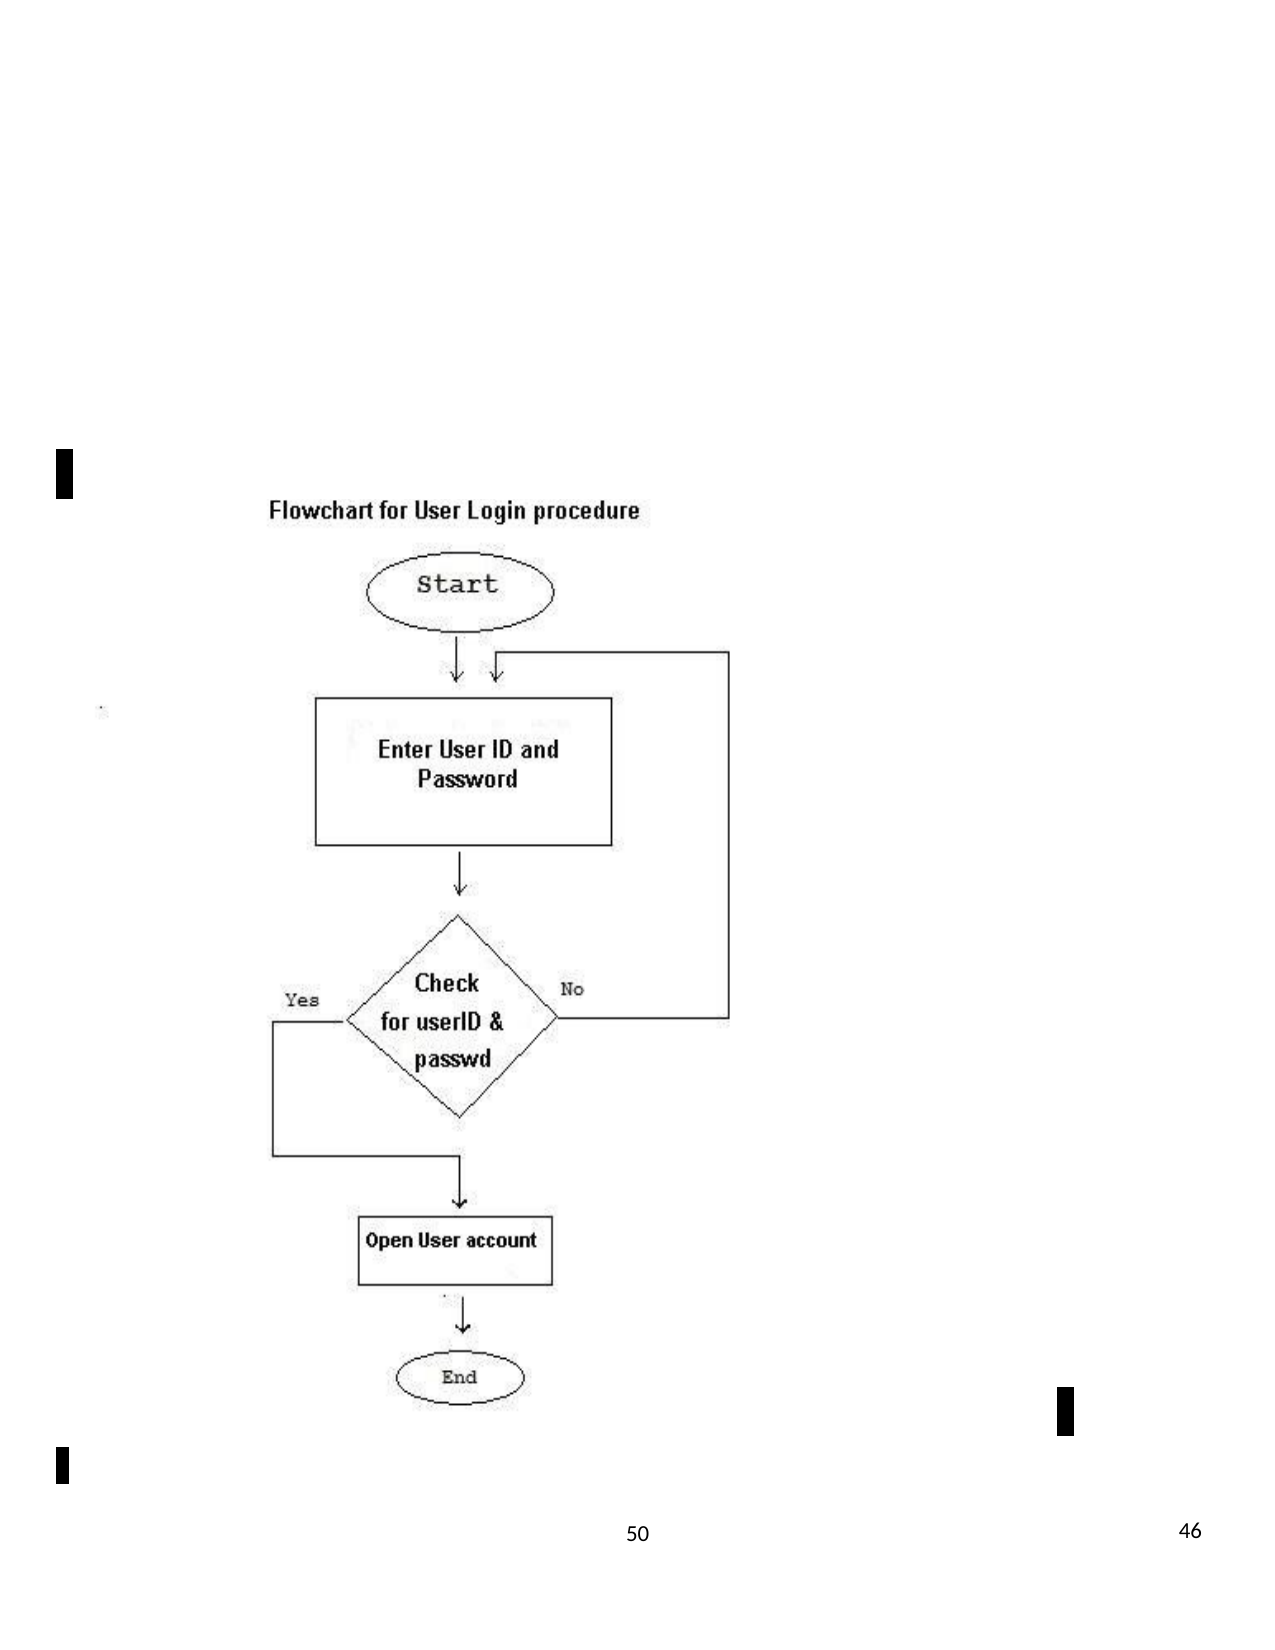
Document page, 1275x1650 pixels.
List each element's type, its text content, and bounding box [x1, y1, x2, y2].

text 46 [1178, 1518, 1275, 1544]
picture [56, 449, 1074, 1436]
picture [56, 1447, 69, 1484]
